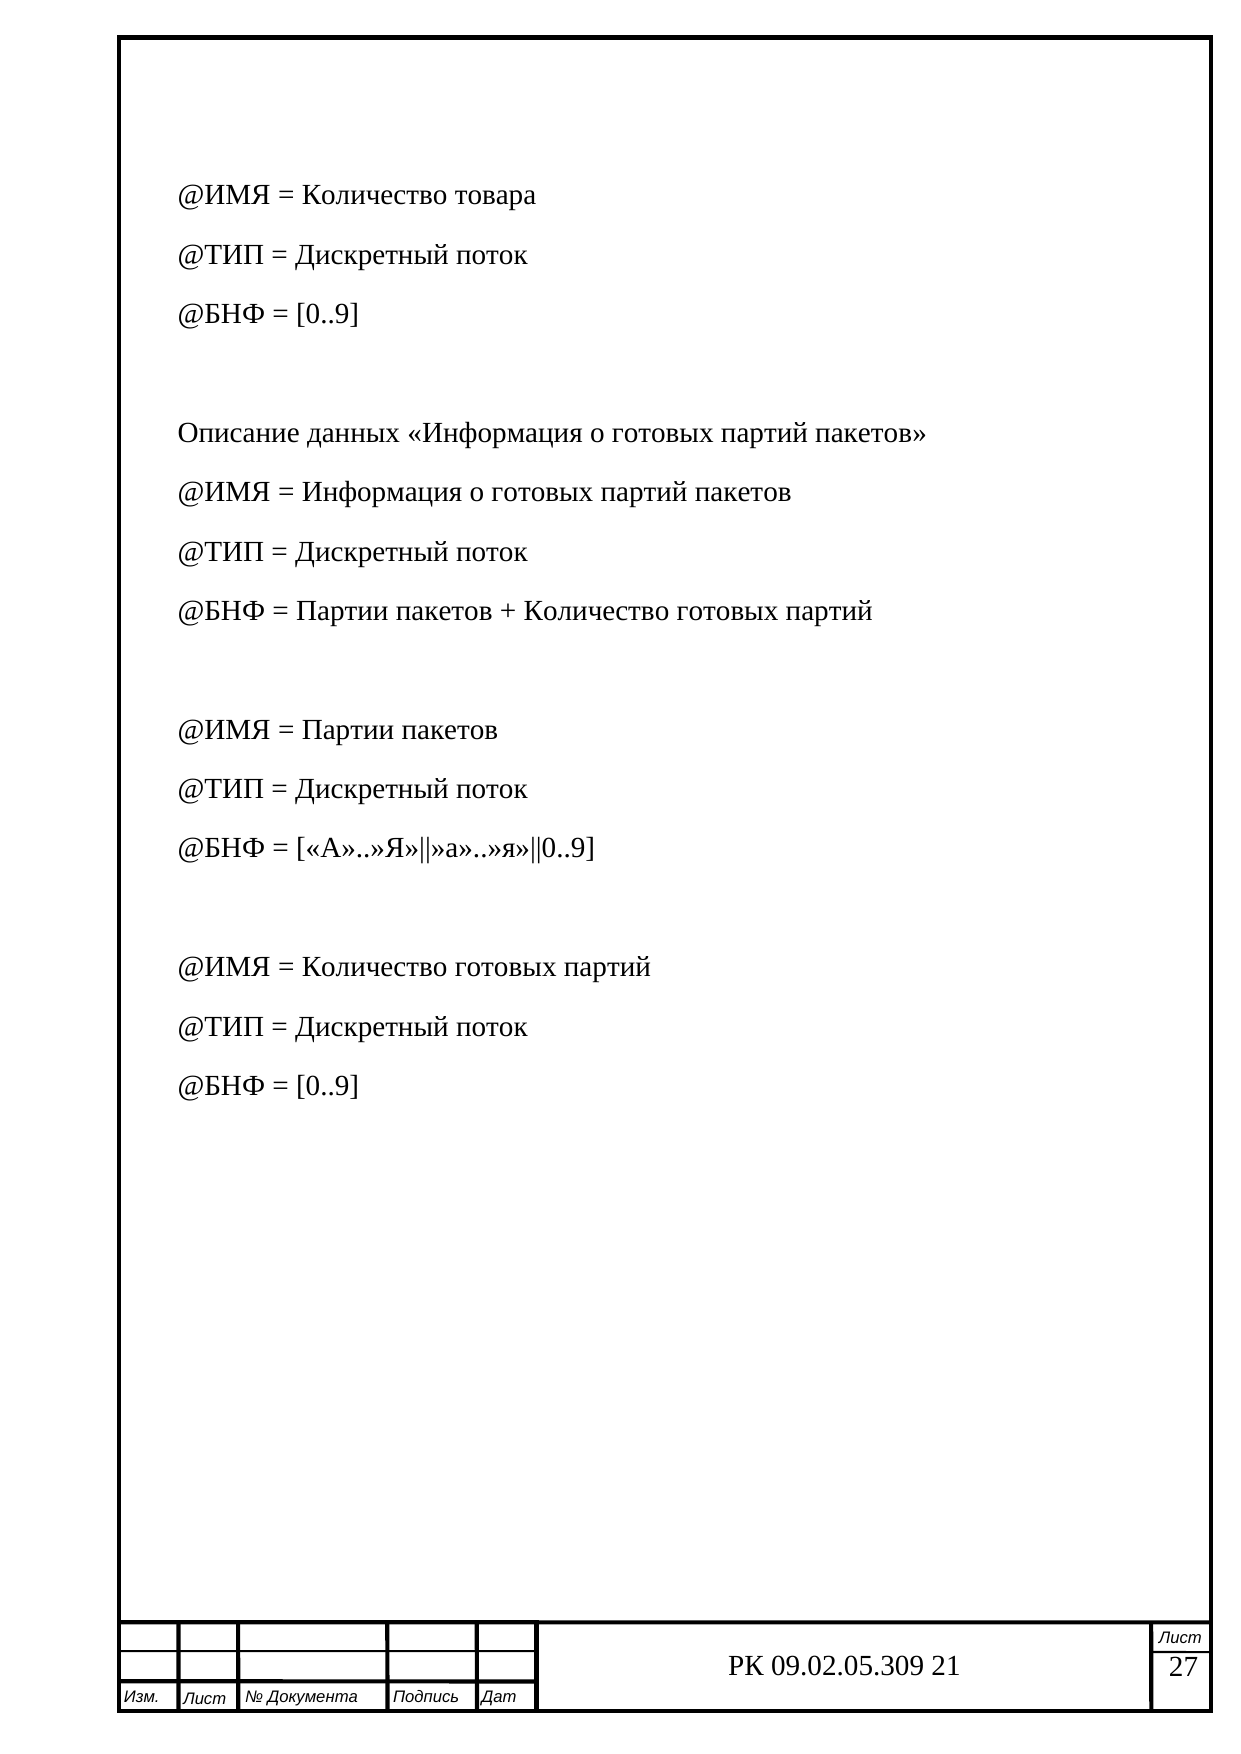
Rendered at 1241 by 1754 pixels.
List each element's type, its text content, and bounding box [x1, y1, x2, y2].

text @БНФ = Партии пакетов + Количество готовых партий [177, 593, 1152, 627]
text @ИМЯ = Количество готовых партий [177, 949, 1152, 983]
text @БНФ = [0..9] [177, 296, 1152, 330]
text @ИМЯ = Количество товара [177, 177, 1152, 211]
text @БНФ = [0..9] [177, 1068, 1152, 1102]
text @ТИП = Дискретный поток [177, 771, 1152, 805]
text @ИМЯ = Информация о готовых партий пакетов [177, 474, 1152, 508]
text Описание данных «Информация о готовых партий пакетов» [177, 415, 1152, 448]
text @ТИП = Дискретный поток [177, 237, 1152, 270]
text @ТИП = Дискретный поток [177, 1009, 1152, 1042]
text @БНФ = [«А»..»Я»||»а»..»я»||0..9] [177, 831, 1152, 864]
text @ИМЯ = Партии пакетов [177, 712, 1152, 745]
text @ТИП = Дискретный поток [177, 534, 1152, 567]
